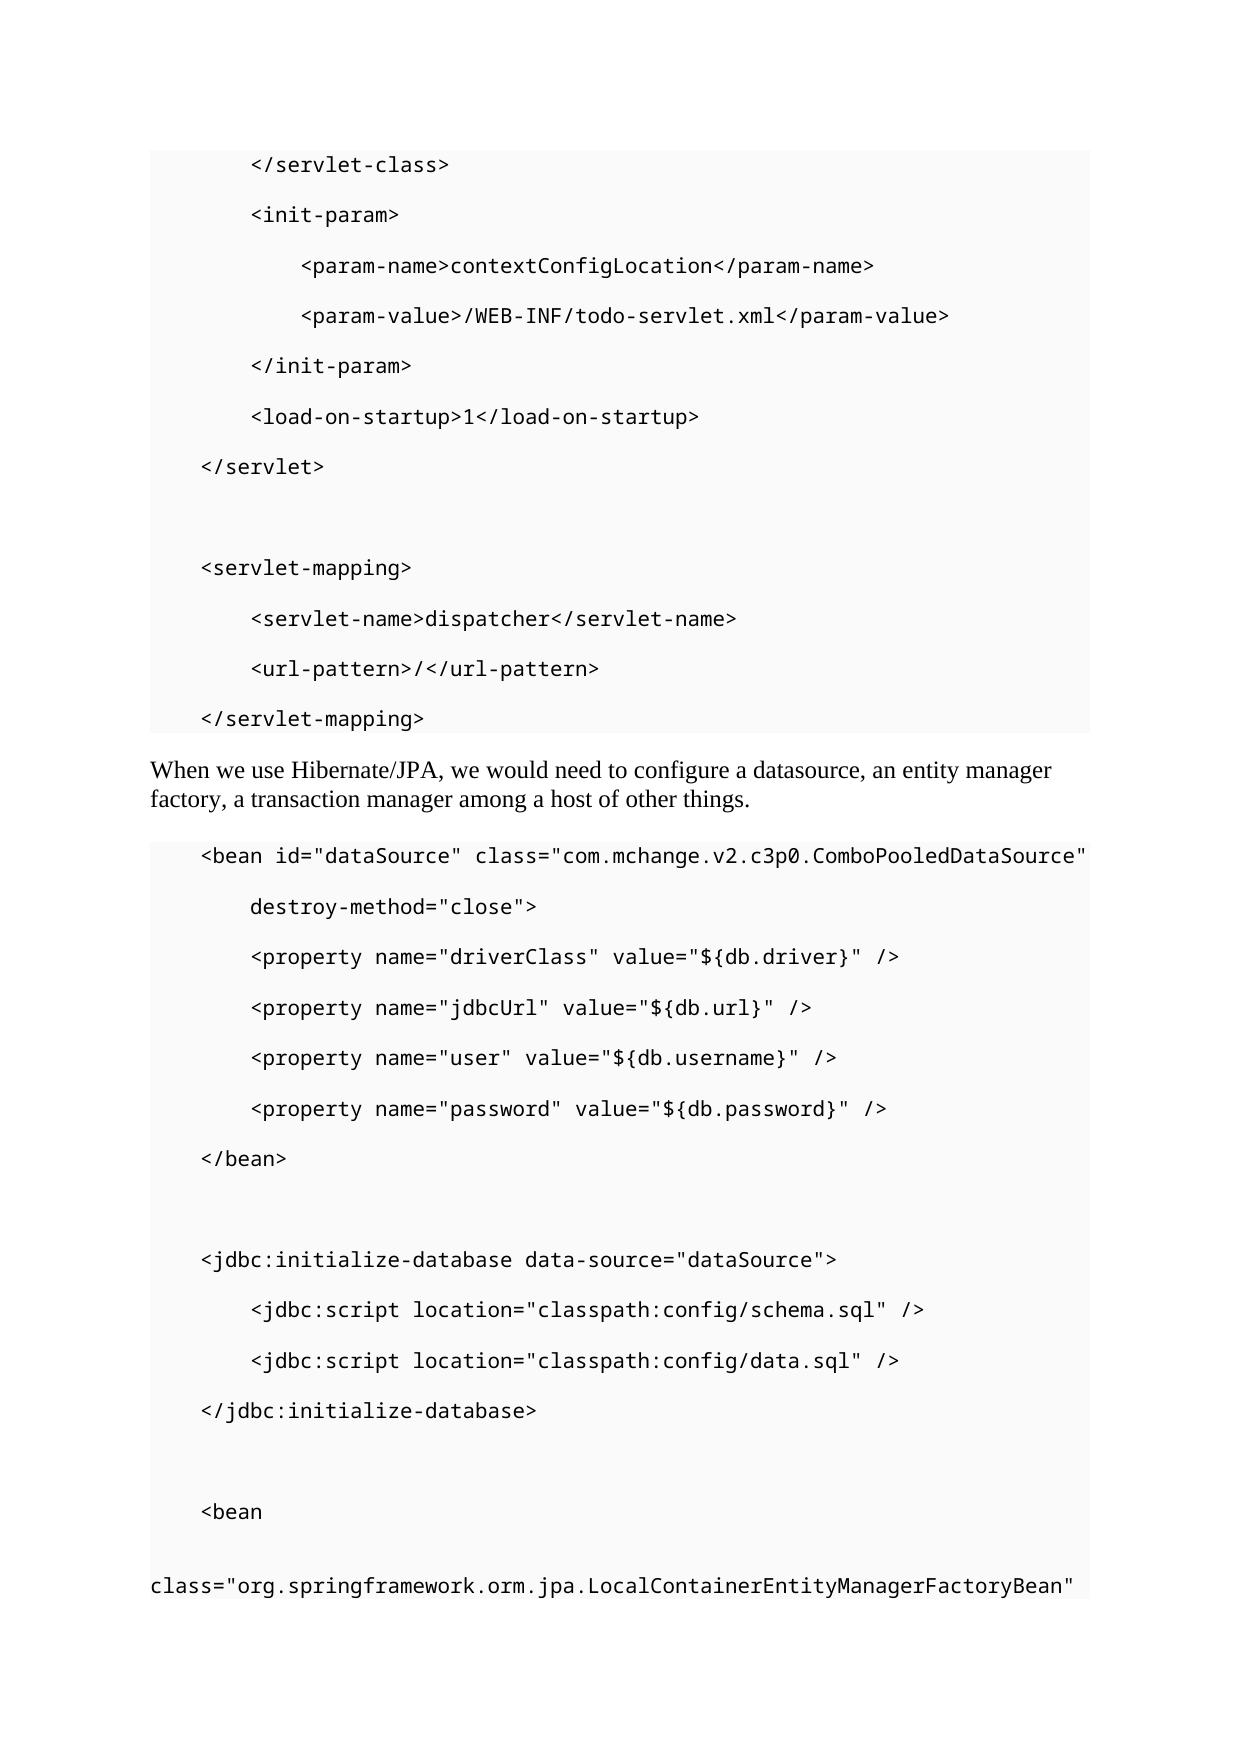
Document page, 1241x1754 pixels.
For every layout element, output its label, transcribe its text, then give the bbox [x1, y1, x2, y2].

text </jdbc:initialize-database> [150, 1396, 1090, 1425]
text <servlet-name>dispatcher</servlet-name> [150, 604, 1090, 632]
text destroy-method="close"> [150, 892, 1090, 921]
text </servlet-mapping> [150, 704, 1090, 733]
text <url-pattern>/</url-pattern> [150, 654, 1090, 683]
text <param-value>/WEB-INF/todo-servlet.xml</param-value> [150, 301, 1090, 330]
text <property name="password" value="${db.password}" /> [150, 1094, 1090, 1122]
text </init-param> [150, 352, 1090, 380]
text </servlet-class> [150, 150, 1090, 178]
text <bean id="dataSource" class="com.mchange.v2.c3p0.ComboPooledDataSource" [150, 842, 1090, 870]
text <property name="jdbcUrl" value="${db.url}" /> [150, 993, 1090, 1021]
text <init-param> [150, 200, 1090, 229]
text <jdbc:script location="classpath:config/schema.sql" /> [150, 1295, 1090, 1324]
text <property name="driverClass" value="${db.driver}" /> [150, 942, 1090, 971]
text class="org.springframework.orm.jpa.LocalContainerEntityManagerFactoryBean" [150, 1547, 1090, 1599]
text </servlet> [150, 452, 1090, 481]
text <bean [150, 1497, 1090, 1526]
text <property name="user" value="${db.username}" /> [150, 1043, 1090, 1072]
text When we use Hibernate/JPA, we would need to configure a datasource, an entity manager factory, a transaction manager among a host of other things. [150, 755, 1090, 812]
text <jdbc:script location="classpath:config/data.sql" /> [150, 1346, 1090, 1374]
text <param-name>contextConfigLocation</param-name> [150, 251, 1090, 279]
text <servlet-mapping> [150, 553, 1090, 582]
text </bean> [150, 1144, 1090, 1173]
text <jdbc:initialize-database data-source="dataSource"> [150, 1245, 1090, 1273]
text <load-on-startup>1</load-on-startup> [150, 402, 1090, 431]
